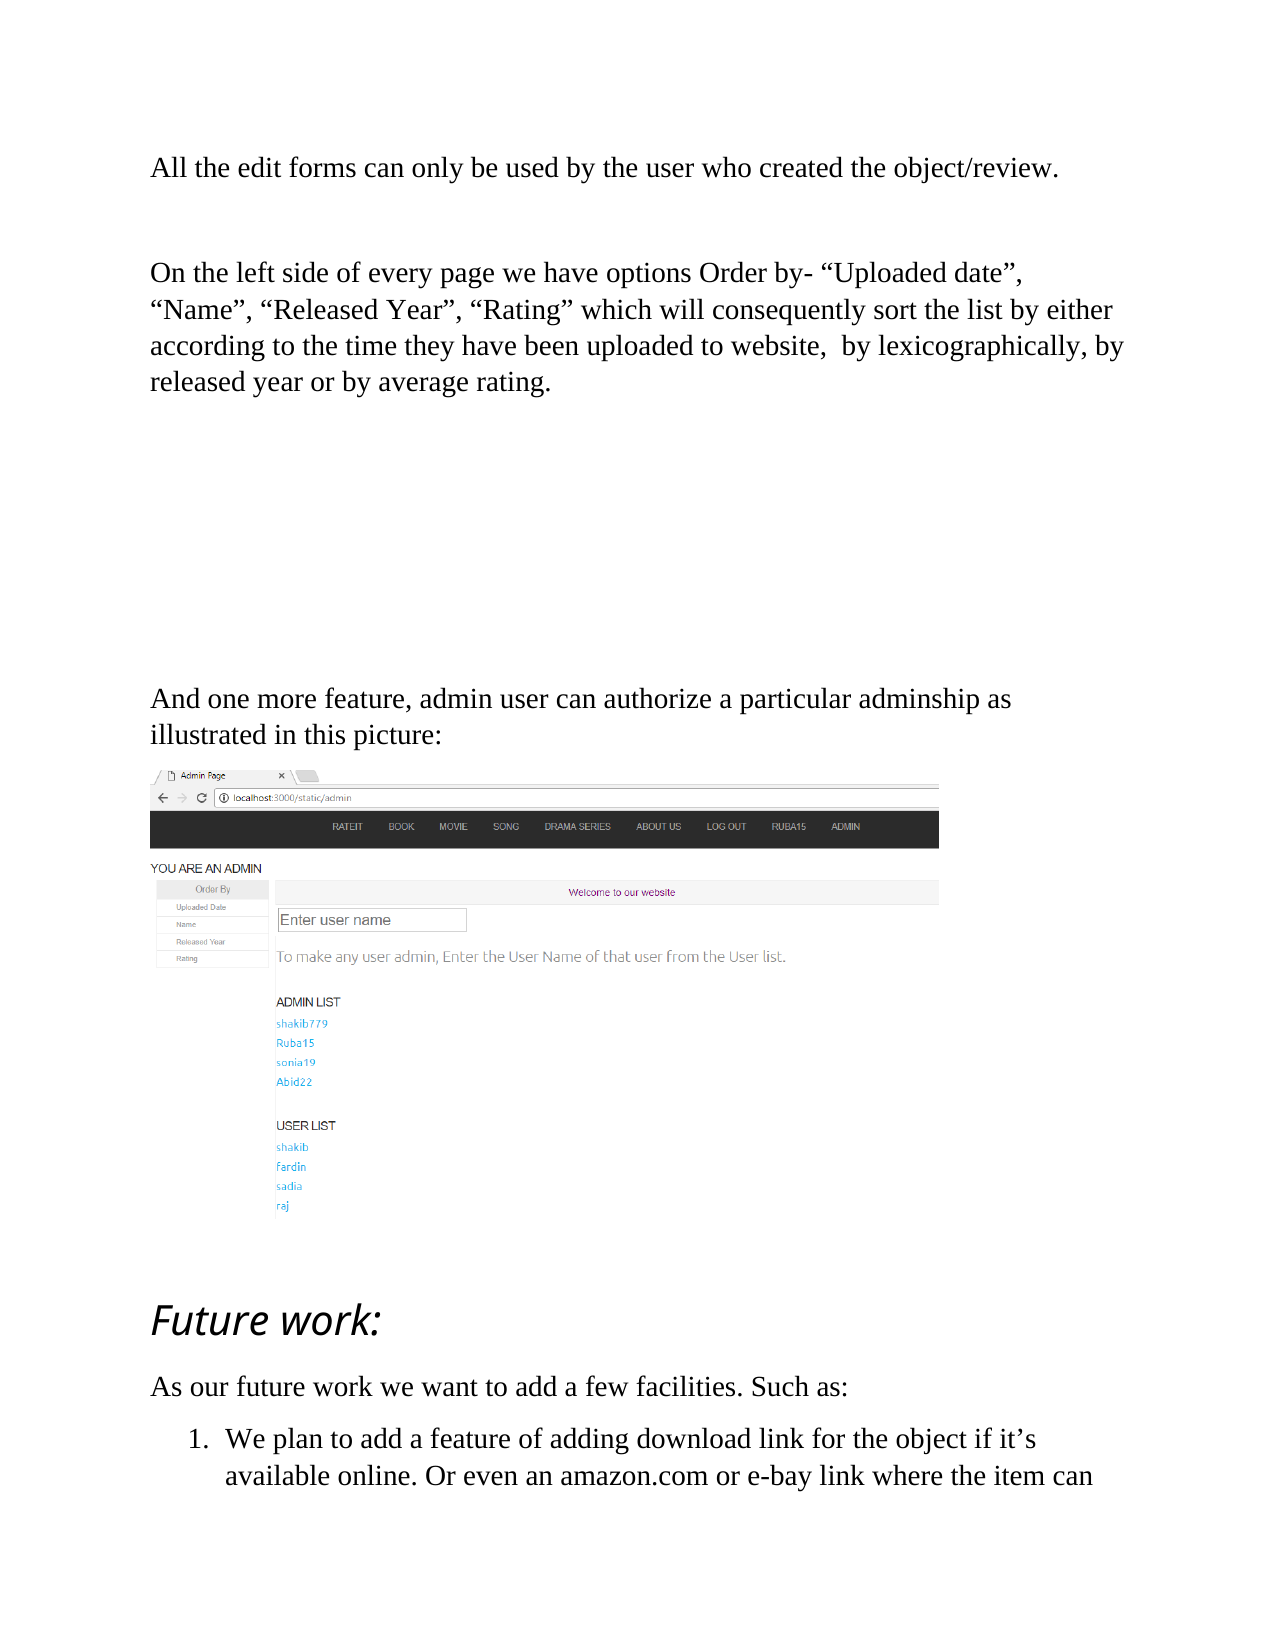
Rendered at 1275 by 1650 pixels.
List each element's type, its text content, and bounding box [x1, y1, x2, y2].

text As our future work we want to add a few facilities. Such as: [150, 1369, 1125, 1402]
text All the edit forms can only be used by the user who created the object/review. [150, 150, 1125, 183]
text And one more feature, admin user can authorize a particular adminship as illustrated in this picture: [150, 681, 1125, 751]
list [187, 1422, 1125, 1491]
text Future work: [150, 1291, 1125, 1348]
picture [150, 770, 939, 1219]
text On the left side of every page we have options Order by- “Uploaded date”, “Name”, “Released Year”, “Rating” which will consequently sort the list by either according to the time they have been uploaded to website, by lexicographically, by released year or by average rating. [150, 256, 1125, 398]
